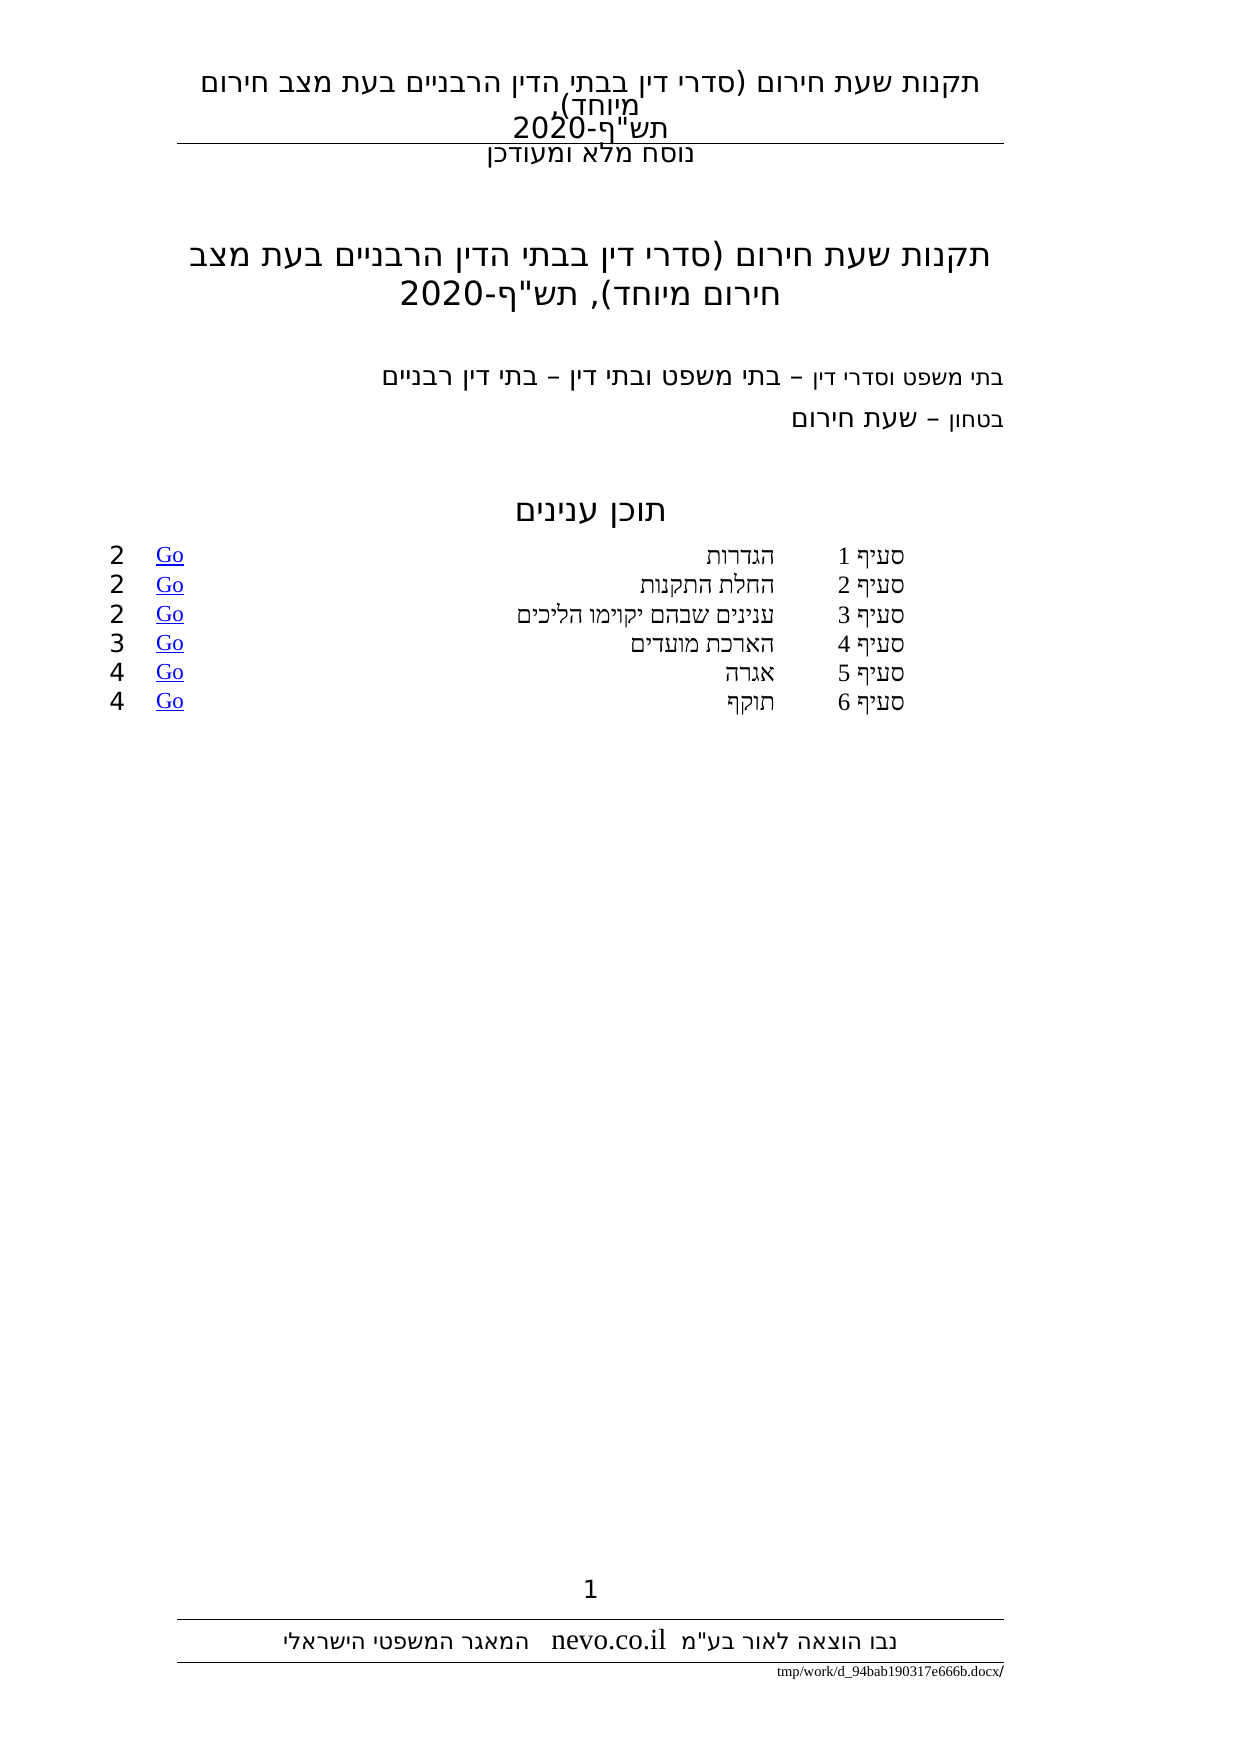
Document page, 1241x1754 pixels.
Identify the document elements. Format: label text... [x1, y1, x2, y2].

table_cell סעיף 6 [786, 687, 916, 716]
table_header 2 [48, 541, 136, 571]
table_cell ענינים שבהם יקוימו הליכים [195, 600, 786, 629]
table_cell 3 [48, 629, 136, 658]
table_cell הארכת מועדים [195, 629, 786, 658]
table_cell סעיף 4 [786, 629, 916, 658]
table_cell 2 [48, 571, 136, 600]
table_cell Go [136, 600, 195, 629]
table_cell סעיף 2 [786, 571, 916, 600]
table_cell Go [136, 658, 195, 687]
table_header סעיף 1 [786, 541, 916, 571]
text תקנות שעת חירום (סדרי דין בבתי הדין הרבניים בעת מצב חירום מיוחד), תש"ף-2020 [177, 235, 1004, 313]
table_header Go [136, 541, 195, 571]
table_cell החלת התקנות [195, 571, 786, 600]
text בטחון – שעת חירום [59, 402, 1004, 434]
table_cell 3 [48, 687, 136, 716]
table_cell Go [136, 571, 195, 600]
table_cell Go [136, 629, 195, 658]
table_cell סעיף 5 [786, 658, 916, 687]
table_cell 3 [48, 658, 136, 687]
table_cell 2 [48, 600, 136, 629]
text בתי משפט וסדרי דין – בתי משפט ובתי דין – בתי דין רבניים [59, 361, 1004, 392]
table_cell אגרה [195, 658, 786, 687]
table_cell Go [136, 687, 195, 716]
table_header הגדרות [195, 541, 786, 571]
table_cell תוקף [195, 687, 786, 716]
table_cell סעיף 3 [786, 600, 916, 629]
text תוכן ענינים [177, 490, 1004, 529]
